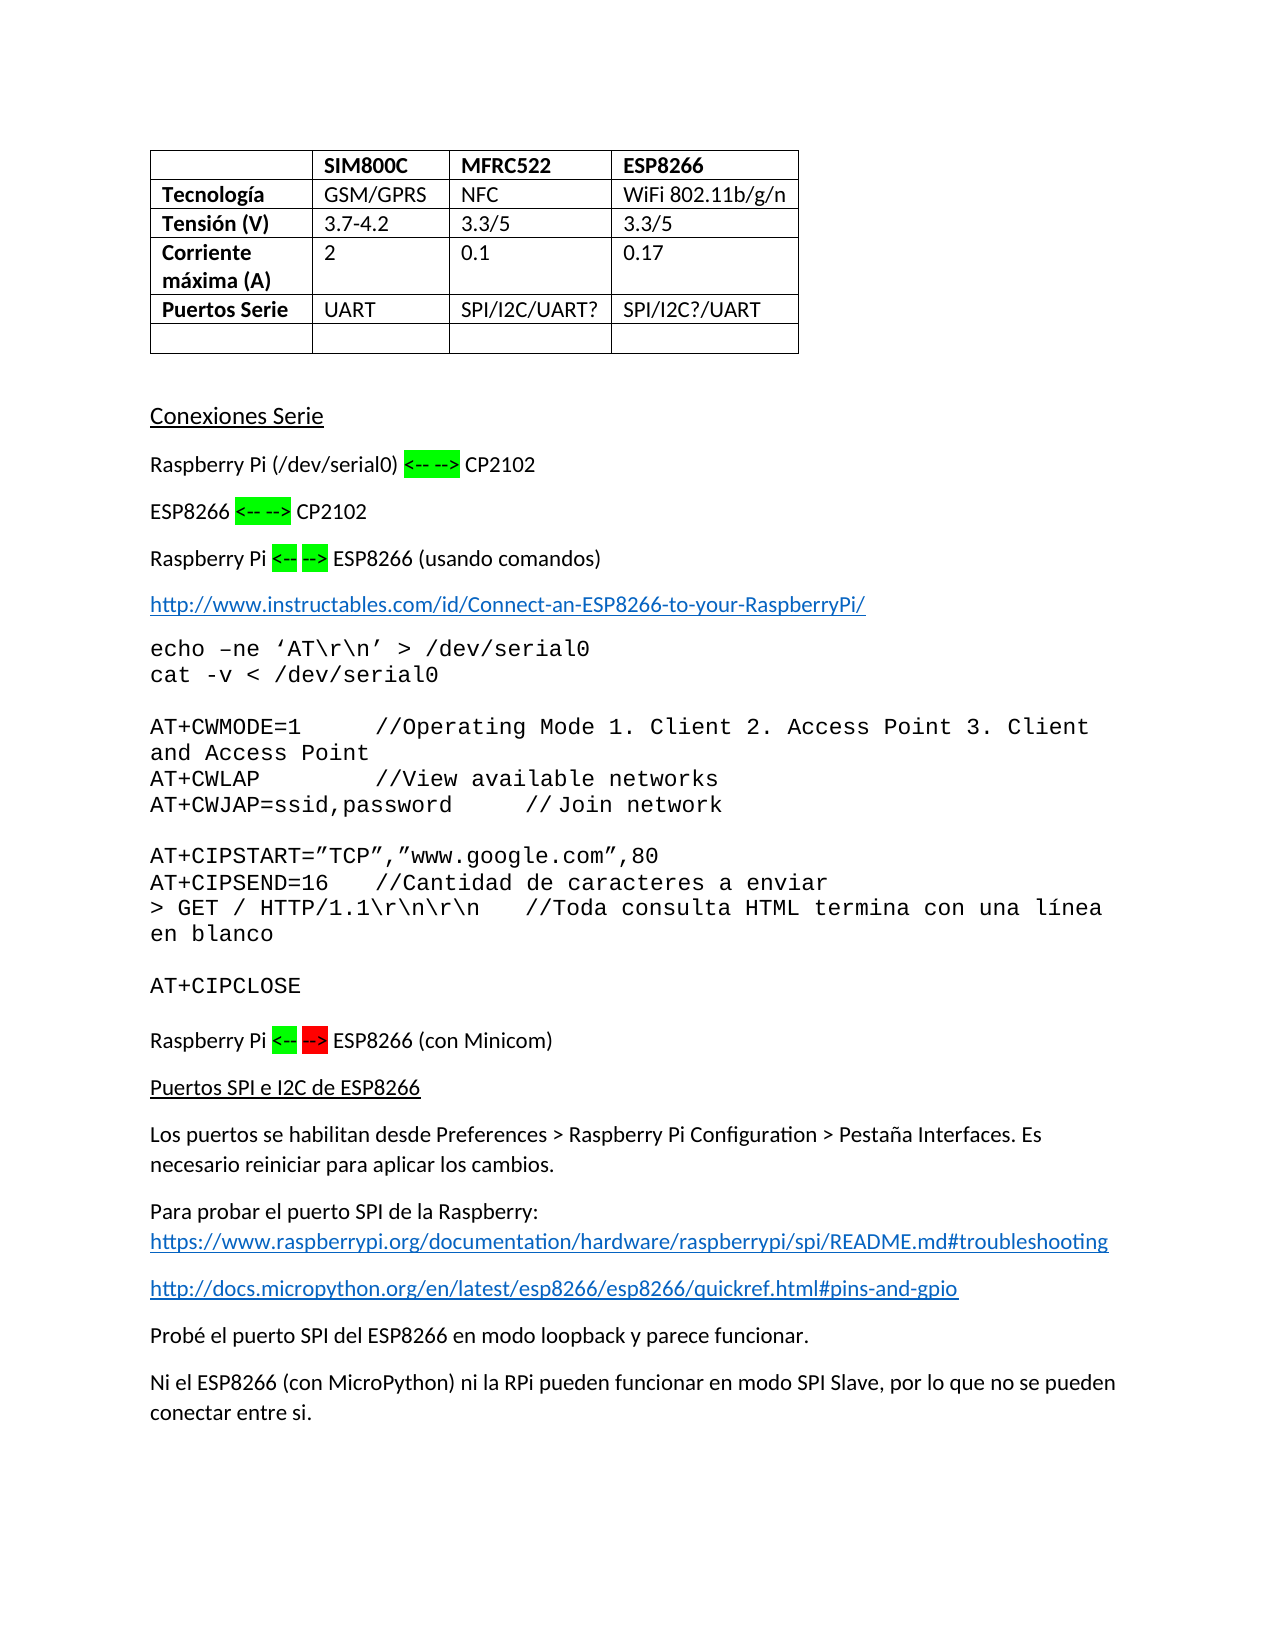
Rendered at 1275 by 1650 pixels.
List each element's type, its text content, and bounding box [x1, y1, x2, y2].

text Raspberry Pi (/dev/serial0) <-- --> CP2102 [460, 450, 1125, 478]
text Puertos SPI e I2C de ESP8266 [150, 1073, 1125, 1101]
table_header [151, 151, 312, 179]
table_cell Puertos Serie [151, 295, 312, 323]
text Conexiones Serie [150, 400, 1125, 431]
table_cell NFC [450, 180, 611, 208]
text AT+CIPSTART=”TCP”,”www.google.com”,80 [150, 845, 1125, 871]
table_cell [450, 324, 611, 352]
text Raspberry Pi <-- --> ESP8266 (con Minicom) [328, 1026, 1125, 1054]
table_header MFRC522 [450, 151, 611, 179]
table_cell [313, 324, 449, 352]
text ESP8266 <-- --> CP2102 [150, 497, 235, 525]
table_cell 3.3/5 [450, 209, 611, 237]
table_cell Tensión (V) [151, 209, 312, 237]
text AT+CWJAP=ssid,password // Join network [150, 793, 1125, 819]
text Raspberry Pi <-- --> ESP8266 (usando comandos) [150, 544, 272, 572]
text Raspberry Pi <-- --> ESP8266 (con Minicom) [150, 1026, 272, 1054]
text AT+CIPSEND=16 //Cantidad de caracteres a enviar [150, 871, 1125, 897]
text > GET / HTTP/1.1\r\n\r\n //Toda consulta HTML termina con una línea en blanco [150, 897, 1125, 949]
table_cell 0.1 [450, 238, 611, 294]
table_cell 3.7-4.2 [313, 209, 449, 237]
table_cell WiFi 802.11b/g/n [612, 180, 798, 208]
text AT+CWLAP //View available networks [150, 767, 1125, 793]
text Los puertos se habilitan desde Preferences > Raspberry Pi Configuration > Pestaña Interfaces. Es necesario reiniciar para aplicar los cambios. [150, 1120, 1125, 1178]
text http://docs.micropython.org/en/latest/esp8266/esp8266/quickref.html#pins-and-gpio [150, 1274, 1125, 1302]
table_cell 0.17 [612, 238, 798, 294]
text Ni el ESP8266 (con MicroPython) ni la RPi pueden funcionar en modo SPI Slave, por lo que no se pueden conectar entre si. [150, 1368, 1125, 1426]
table_header ESP8266 [612, 151, 798, 179]
text AT+CIPCLOSE [150, 974, 1125, 1001]
text echo –ne ‘AT\r\n’ > /dev/serial0 [150, 637, 1125, 663]
text ESP8266 <-- --> CP2102 [291, 497, 1125, 525]
table_cell Corriente máxima (A) [151, 238, 312, 294]
text Probé el puerto SPI del ESP8266 en modo loopback y parece funcionar. [150, 1321, 1125, 1349]
table_cell [612, 324, 798, 352]
text AT+CWMODE=1 //Operating Mode 1. Client 2. Access Point 3. Client and Access Point [150, 715, 1125, 767]
table_cell 2 [313, 238, 449, 294]
table_cell GSM/GPRS [313, 180, 449, 208]
text Raspberry Pi <-- --> ESP8266 (usando comandos) [328, 544, 1125, 572]
text http://www.instructables.com/id/Connect-an-ESP8266-to-your-RaspberryPi/ [150, 591, 1125, 618]
table_cell SPI/I2C?/UART [612, 295, 798, 323]
text Raspberry Pi (/dev/serial0) <-- --> CP2102 [150, 450, 404, 478]
table_cell 3.3/5 [612, 209, 798, 237]
table_cell Tecnología [151, 180, 312, 208]
table_header SIM800C [313, 151, 449, 179]
table_cell UART [313, 295, 449, 323]
text Para probar el puerto SPI de la Raspberry: https://www.raspberrypi.org/documentation/hardware/raspberrypi/spi/README.md#troubleshooting [150, 1197, 1125, 1256]
table_cell SPI/I2C/UART? [450, 295, 611, 323]
text cat -v < /dev/serial0 [150, 663, 1125, 689]
table_cell [151, 324, 312, 352]
